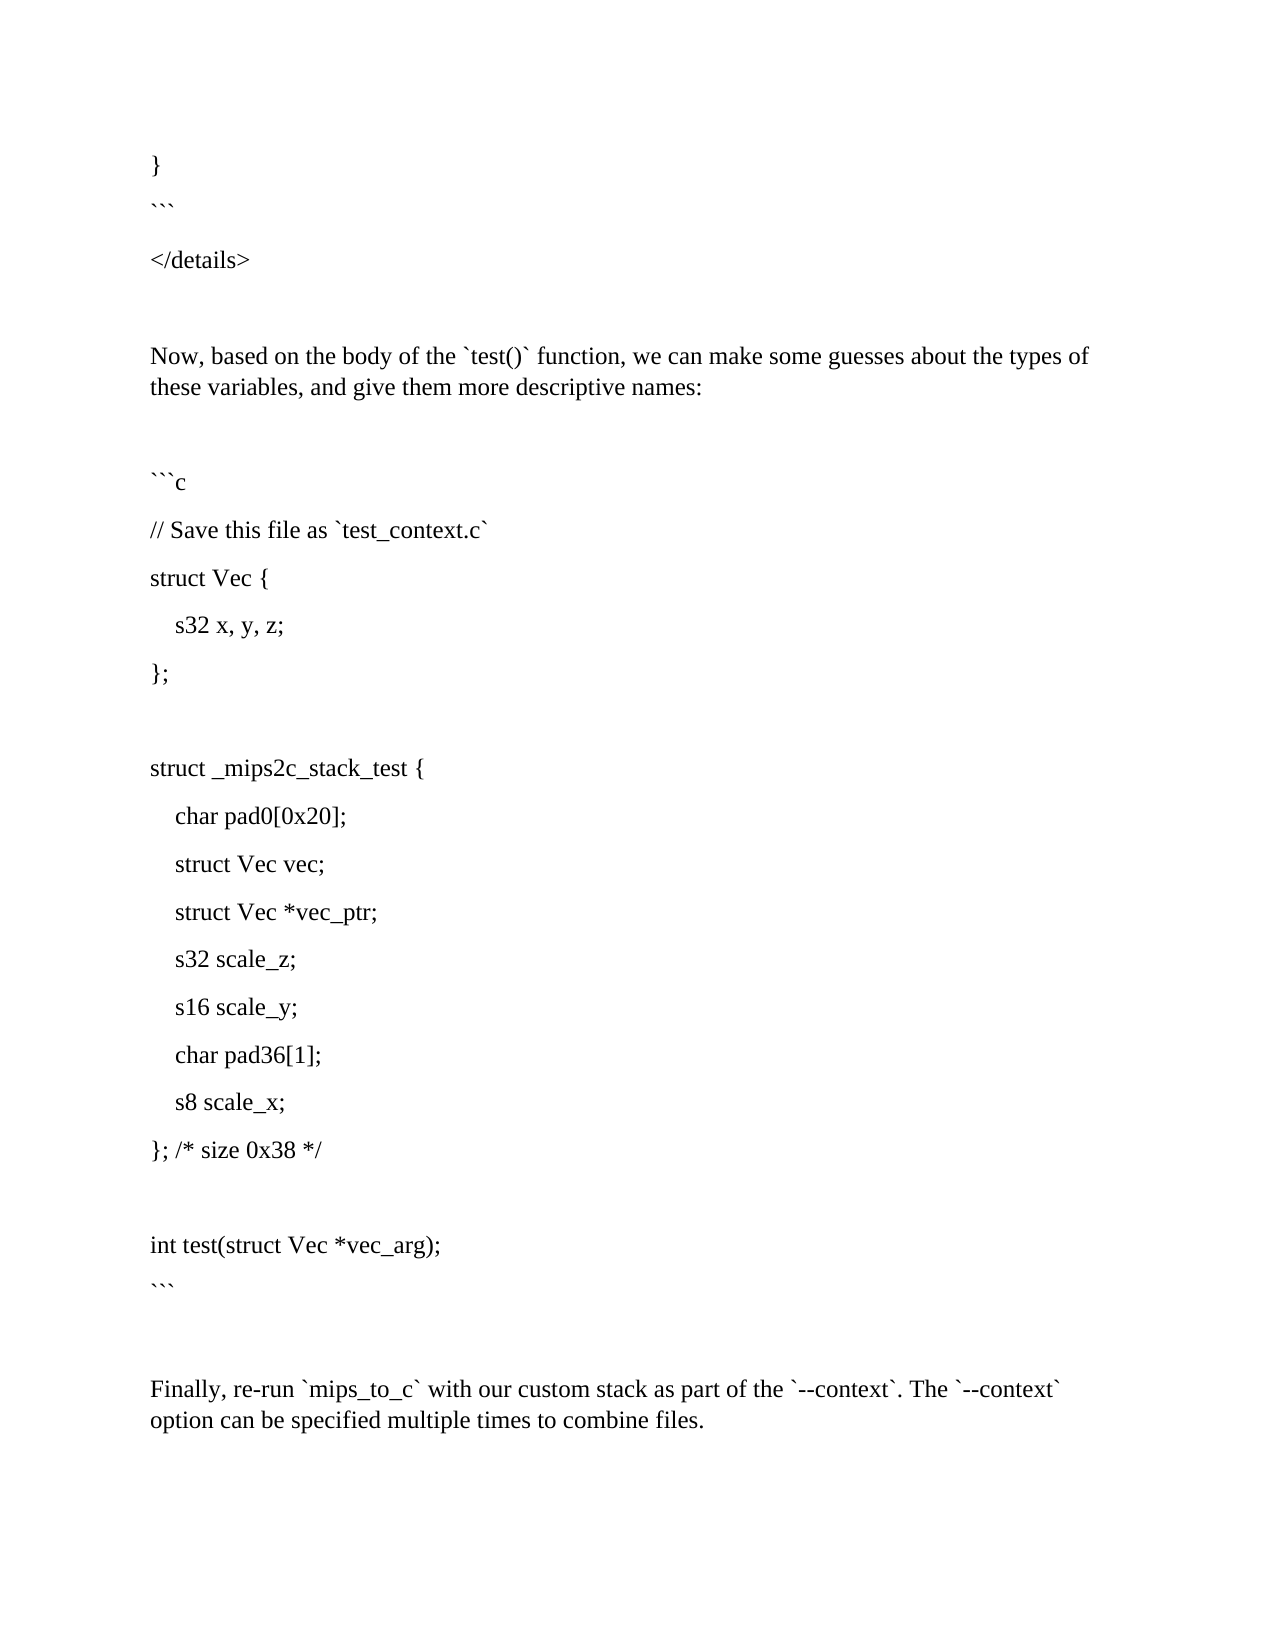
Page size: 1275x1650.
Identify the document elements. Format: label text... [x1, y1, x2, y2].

text }; [150, 658, 1125, 687]
text </details> [150, 245, 1125, 274]
text char pad0[0x20]; [150, 801, 1125, 830]
text s16 scale_y; [150, 992, 1125, 1021]
text s8 scale_x; [150, 1087, 1125, 1116]
text s32 x, y, z; [150, 610, 1125, 639]
text // Save this file as `test_context.c` [150, 515, 1125, 544]
text ``` [150, 198, 1125, 226]
text int test(struct Vec *vec_arg); [150, 1231, 1125, 1259]
text ```c [150, 467, 1125, 496]
text struct Vec vec; [150, 849, 1125, 878]
text struct _mips2c_stack_test { [150, 753, 1125, 782]
text Finally, re-run `mips_to_c` with our custom stack as part of the `--context`. The `--context` option can be specified multiple times to combine files. [150, 1374, 1125, 1433]
text ``` [150, 1278, 1125, 1307]
text }; /* size 0x38 */ [150, 1135, 1125, 1164]
text char pad36[1]; [150, 1040, 1125, 1068]
text s32 scale_z; [150, 944, 1125, 973]
text struct Vec *vec_ptr; [150, 897, 1125, 925]
text struct Vec { [150, 563, 1125, 591]
text } [150, 150, 1125, 179]
text Now, based on the body of the `test()` function, we can make some guesses about the types of these variables, and give them more descriptive names: [150, 341, 1125, 401]
